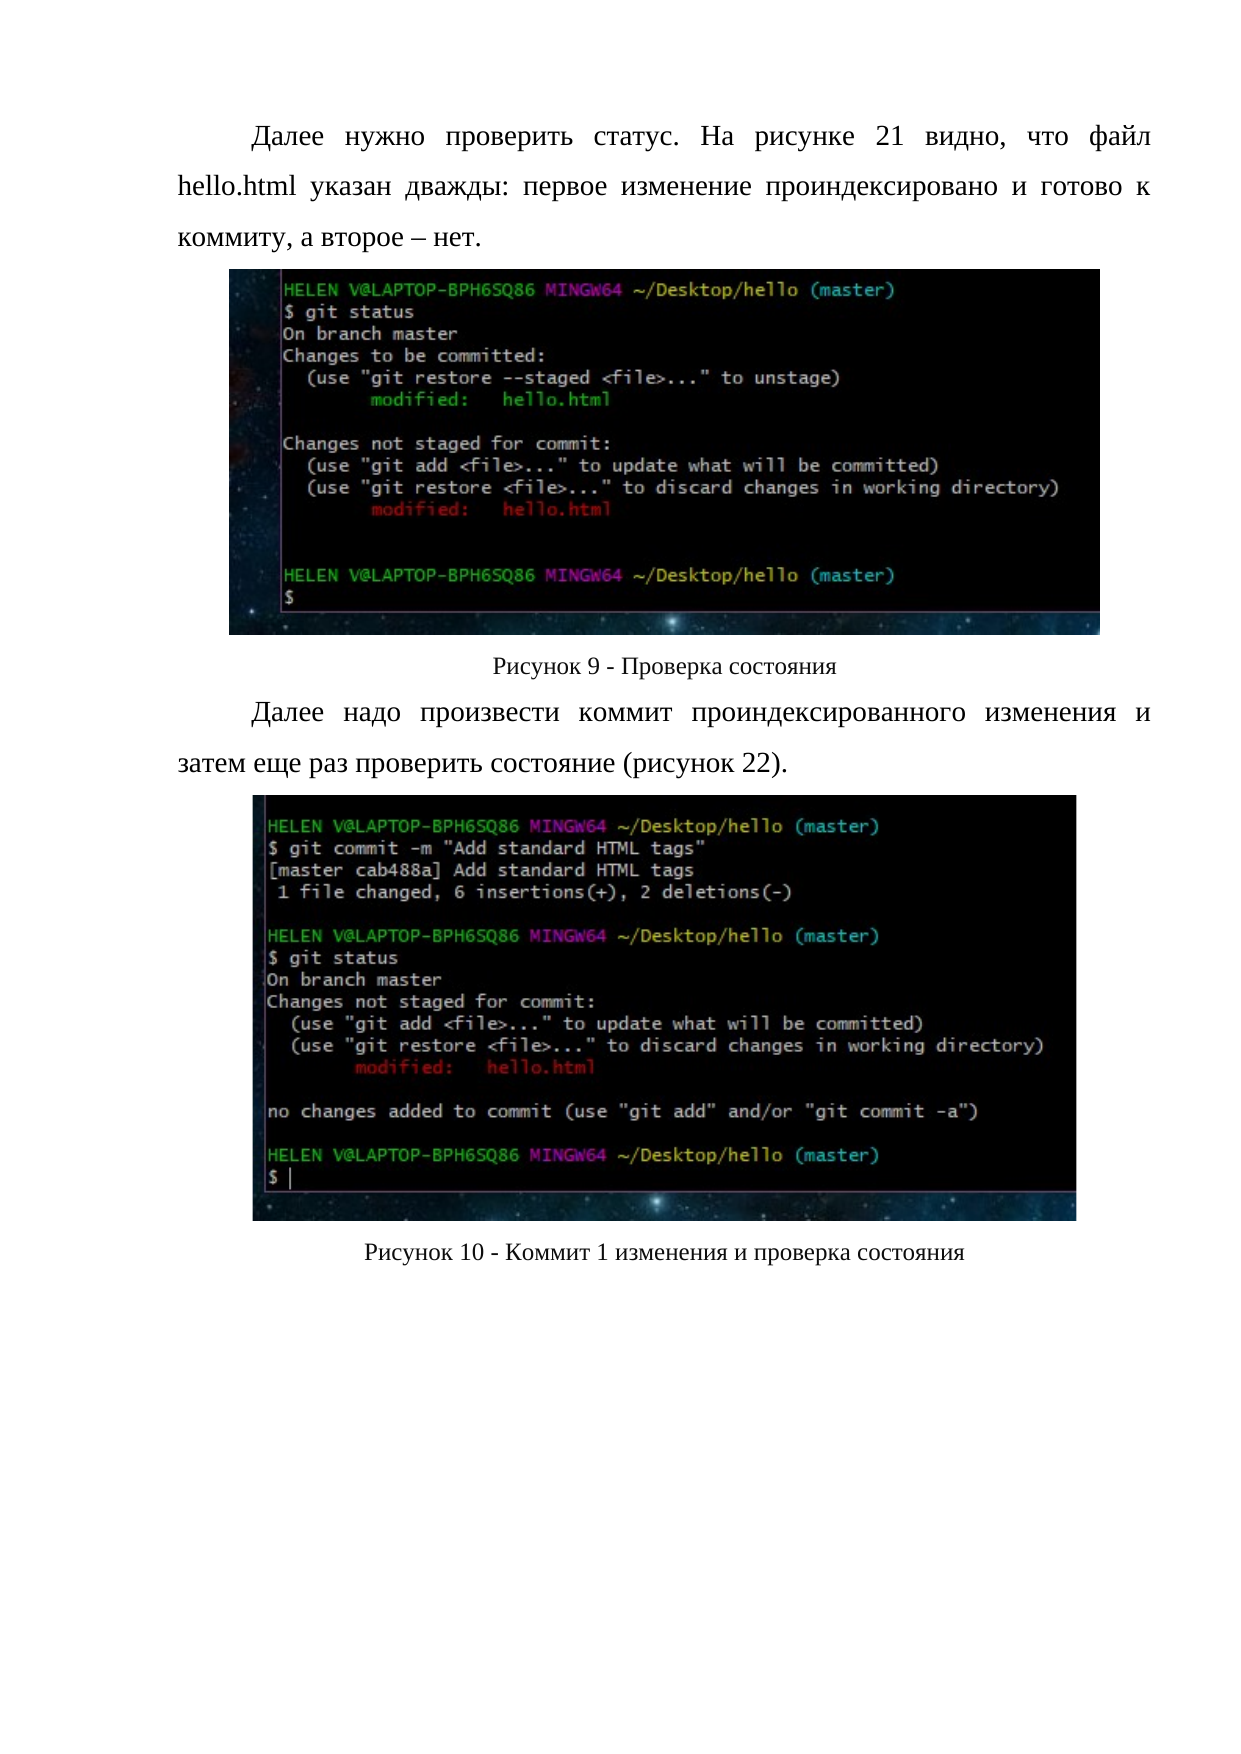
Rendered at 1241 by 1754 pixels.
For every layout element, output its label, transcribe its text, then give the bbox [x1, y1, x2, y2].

picture [252, 795, 1077, 1221]
picture [229, 269, 1100, 635]
text Далее нужно проверить статус. На рисунке 21 видно, что файл hello.html указан дважды: первое изменение проиндексировано и готово к коммиту, а второе – нет. [177, 118, 1152, 252]
text Далее надо произвести коммит проиндексированного изменения и затем еще раз проверить состояние (рисунок 22). [177, 694, 1152, 778]
picture [1016, 1213, 1031, 1221]
